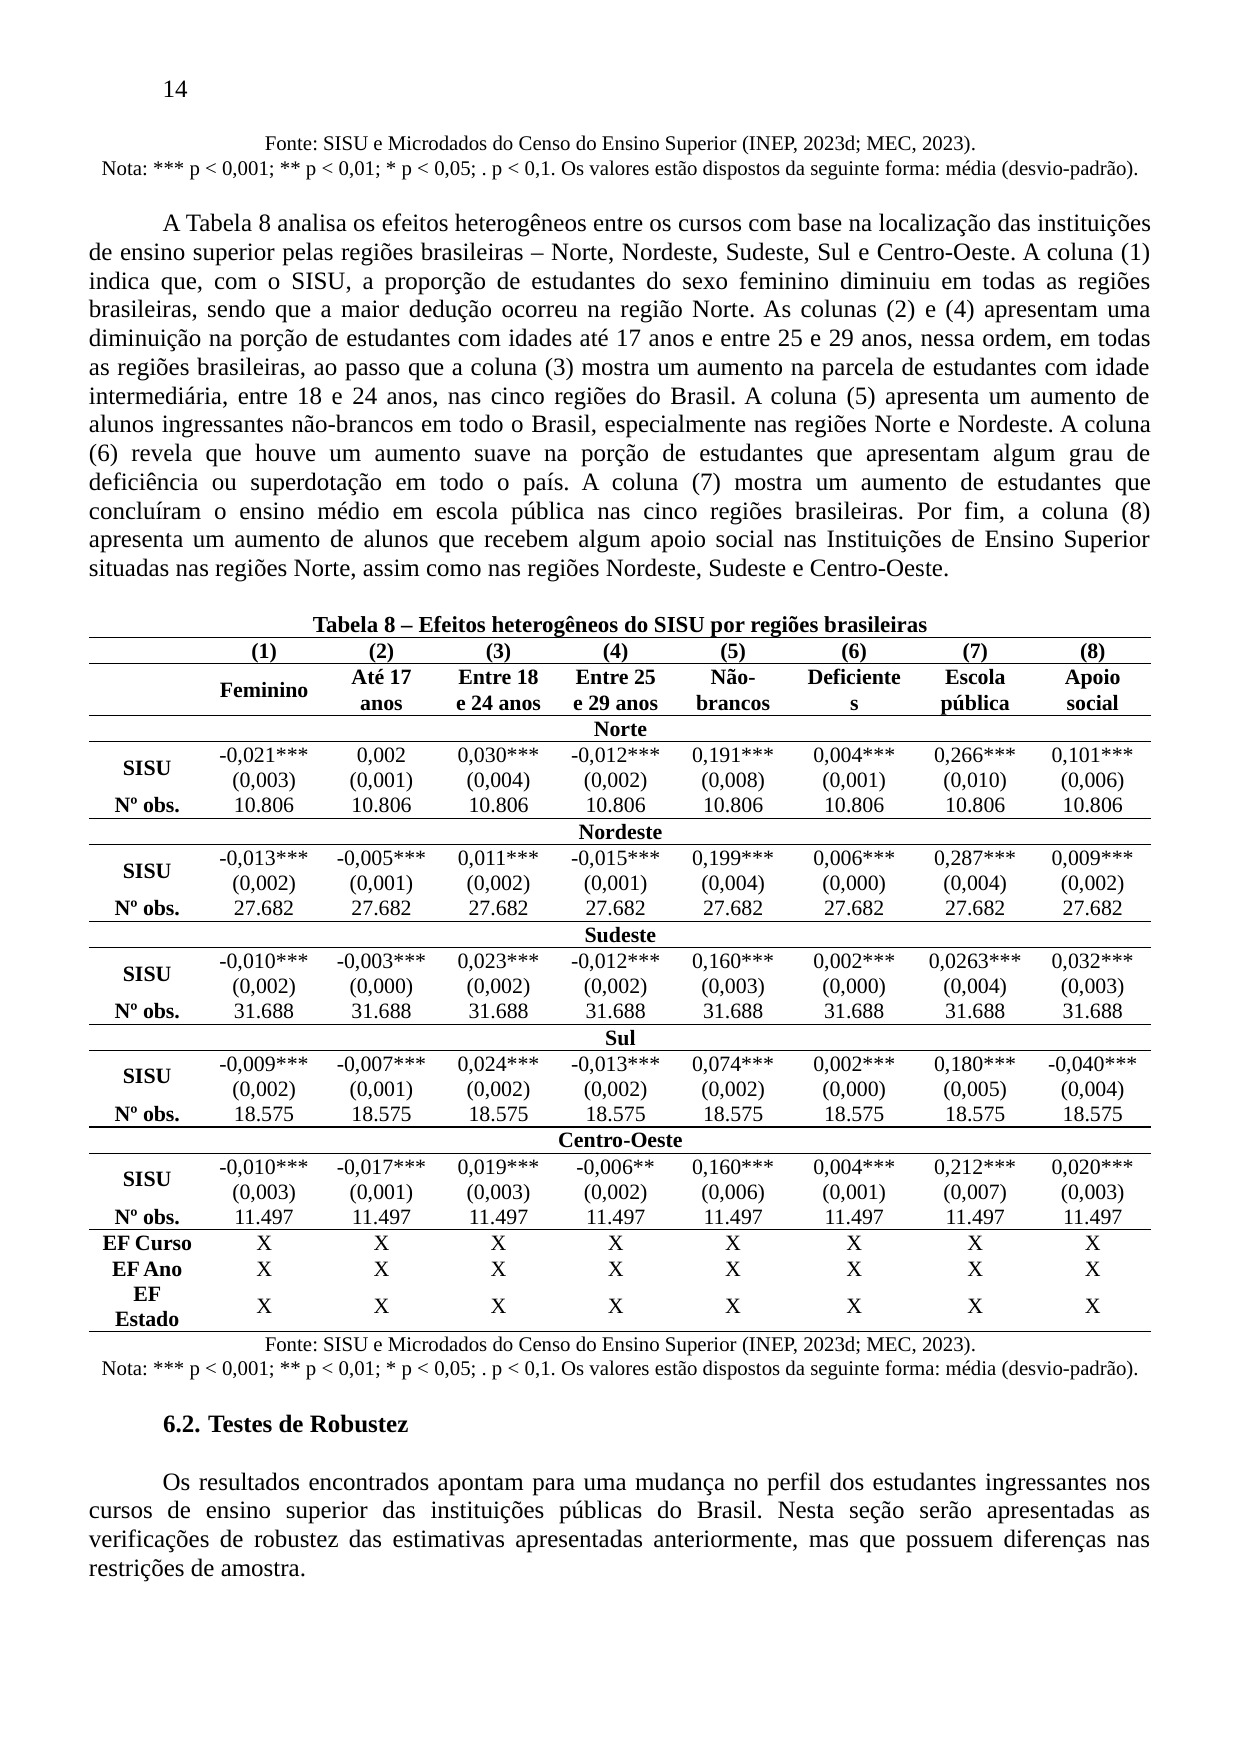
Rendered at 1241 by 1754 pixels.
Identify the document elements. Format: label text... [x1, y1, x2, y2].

table_cell 27.682 [674, 895, 792, 921]
table_cell 10.806 [205, 793, 323, 818]
text A Tabela 8 analisa os efeitos heterogêneos entre os cursos com base na localização das instituições de ensino superior pelas regiões brasileiras – Norte, Nordeste, Sudeste, Sul e Centro-Oeste. A coluna (1) indica que, com o SISU, a proporção de estudantes do sexo feminino diminuiu em todas as regiões brasileiras, sendo que a maior dedução ocorreu na região Norte. As colunas (2) e (4) apresentam uma diminuição na porção de estudantes com idades até 17 anos e entre 25 e 29 anos, nessa ordem, em todas as regiões brasileiras, ao passo que a coluna (3) mostra um aumento na parcela de estudantes com idade intermediária, entre 18 e 24 anos, nas cinco regiões do Brasil. A coluna (5) apresenta um aumento de alunos ingressantes não-brancos em todo o Brasil, especialmente nas regiões Norte e Nordeste. A coluna (6) revela que houve um aumento suave na porção de estudantes que apresentam algum grau de deficiência ou superdotação em todo o país. A coluna (7) mostra um aumento de estudantes que concluíram o ensino médio em escola pública nas cinco regiões brasileiras. Por fim, a coluna (8) apresenta um aumento de alunos que recebem algum apoio social nas Instituições de Ensino Superior situadas nas regiões Norte, assim como nas regiões Nordeste, Sudeste e Centro-Oeste. [89, 208, 1152, 582]
table_header (2) [323, 638, 440, 663]
table_cell 0,212*** (0,007) [916, 1154, 1034, 1204]
table_cell Sul [89, 1025, 1151, 1050]
table_cell 11.497 [323, 1204, 440, 1229]
subtitle Testes de Robustez [163, 1409, 1152, 1438]
table_cell -0,010*** (0,002) [205, 948, 323, 998]
table_cell Entre 25 e 29 anos [557, 664, 674, 715]
table_cell 0,020*** (0,003) [1034, 1154, 1151, 1204]
table_cell -0,015*** (0,001) [557, 845, 674, 895]
table_cell X [440, 1256, 557, 1281]
table_cell X [674, 1256, 792, 1281]
table_cell X [557, 1256, 674, 1281]
table_cell 0,019*** (0,003) [440, 1154, 557, 1204]
table_header (6) [792, 638, 916, 663]
table_cell 27.682 [440, 895, 557, 921]
table_cell 11.497 [440, 1204, 557, 1229]
table_cell 18.575 [792, 1101, 916, 1126]
table_cell 0,101*** (0,006) [1034, 742, 1151, 792]
table_header (8) [1034, 638, 1151, 663]
table_cell 31.688 [205, 998, 323, 1023]
table_cell Deficientes [792, 664, 916, 715]
table_cell 27.682 [916, 895, 1034, 921]
table_cell 31.688 [1034, 998, 1151, 1023]
table_cell 31.688 [557, 998, 674, 1023]
table_cell 0,030*** (0,004) [440, 742, 557, 792]
table_cell 0,180*** (0,005) [916, 1051, 1034, 1101]
table_cell EF Ano [89, 1256, 205, 1281]
table_cell -0,012*** (0,002) [557, 948, 674, 998]
table_cell Norte [89, 716, 1151, 741]
table_cell X [792, 1281, 916, 1331]
table_cell X [674, 1230, 792, 1256]
table_cell 11.497 [557, 1204, 674, 1229]
table_cell -0,017*** (0,001) [323, 1154, 440, 1204]
table_cell Apoio social [1034, 664, 1151, 715]
table_cell X [916, 1281, 1034, 1331]
table_cell SISU [89, 948, 205, 998]
table_cell -0,012*** (0,002) [557, 742, 674, 792]
table_header (5) [674, 638, 792, 663]
table_cell 0,160*** (0,003) [674, 948, 792, 998]
table_cell Nº obs. [89, 793, 205, 818]
table_cell 0,266*** (0,010) [916, 742, 1034, 792]
table_cell Entre 18 e 24 anos [440, 664, 557, 715]
table_cell X [1034, 1230, 1151, 1256]
text Nota: *** p < 0,001; ** p < 0,01; * p < 0,05; . p < 0,1. Os valores estão dispostos da seguinte forma: média (desvio-padrão). [89, 155, 1152, 179]
table_cell 18.575 [674, 1101, 792, 1126]
table_cell X [916, 1230, 1034, 1256]
table_cell SISU [89, 1051, 205, 1101]
table_cell 31.688 [674, 998, 792, 1023]
table_cell Centro-Oeste [89, 1128, 1151, 1153]
table_cell 0,074*** (0,002) [674, 1051, 792, 1101]
table_cell 27.682 [1034, 895, 1151, 921]
table_cell X [205, 1256, 323, 1281]
table_header (1) [205, 638, 323, 663]
table_cell X [323, 1256, 440, 1281]
table_cell 0,024*** (0,002) [440, 1051, 557, 1101]
table_cell 0,011*** (0,002) [440, 845, 557, 895]
table_cell 18.575 [916, 1101, 1034, 1126]
table_cell 0,191*** (0,008) [674, 742, 792, 792]
table_cell 11.497 [916, 1204, 1034, 1229]
table_cell 31.688 [323, 998, 440, 1023]
table_cell -0,013*** (0,002) [557, 1051, 674, 1101]
table_header (7) [916, 638, 1034, 663]
table_cell 0,004*** (0,001) [792, 1154, 916, 1204]
table_cell X [323, 1281, 440, 1331]
table_cell 10.806 [323, 793, 440, 818]
text Nota: *** p < 0,001; ** p < 0,01; * p < 0,05; . p < 0,1. Os valores estão dispostos da seguinte forma: média (desvio-padrão). [89, 1356, 1152, 1380]
table_cell 27.682 [792, 895, 916, 921]
table_cell 10.806 [674, 793, 792, 818]
table_cell X [674, 1281, 792, 1331]
table_cell -0,003*** (0,000) [323, 948, 440, 998]
table_cell Nordeste [89, 819, 1151, 844]
table_cell Feminino [205, 664, 323, 715]
table_cell X [1034, 1281, 1151, 1331]
table_cell 0,009*** (0,002) [1034, 845, 1151, 895]
table_cell [89, 664, 205, 715]
table_cell 0,002 (0,001) [323, 742, 440, 792]
table_cell X [323, 1230, 440, 1256]
table_cell 27.682 [557, 895, 674, 921]
table_cell Até 17 anos [323, 664, 440, 715]
table_cell X [440, 1230, 557, 1256]
table_cell 18.575 [323, 1101, 440, 1126]
table_cell Nº obs. [89, 998, 205, 1023]
table_cell 10.806 [792, 793, 916, 818]
table_cell Sudeste [89, 922, 1151, 947]
table_cell 18.575 [440, 1101, 557, 1126]
table_cell X [916, 1256, 1034, 1281]
table_cell 31.688 [440, 998, 557, 1023]
text Fonte: SISU e Microdados do Censo do Ensino Superior (INEP, 2023d; MEC, 2023). [89, 1332, 1152, 1356]
table_cell 18.575 [1034, 1101, 1151, 1126]
table_cell -0,010*** (0,003) [205, 1154, 323, 1204]
table_cell 0,032*** (0,003) [1034, 948, 1151, 998]
table_cell 0,0263*** (0,004) [916, 948, 1034, 998]
table_cell 27.682 [323, 895, 440, 921]
text Os resultados encontrados apontam para uma mudança no perfil dos estudantes ingressantes nos cursos de ensino superior das instituições públicas do Brasil. Nesta seção serão apresentadas as verificações de robustez das estimativas apresentadas anteriormente, mas que possuem diferenças nas restrições de amostra. [89, 1467, 1152, 1582]
table_cell -0,007*** (0,001) [323, 1051, 440, 1101]
table_cell -0,013*** (0,002) [205, 845, 323, 895]
table_cell 10.806 [557, 793, 674, 818]
table_cell -0,040*** (0,004) [1034, 1051, 1151, 1101]
table_cell 0,160*** (0,006) [674, 1154, 792, 1204]
table_cell X [205, 1281, 323, 1331]
table_cell -0,006** (0,002) [557, 1154, 674, 1204]
table_cell Nº obs. [89, 1204, 205, 1229]
table_cell Nº obs. [89, 895, 205, 921]
table_cell 0,002*** (0,000) [792, 1051, 916, 1101]
table_cell 27.682 [205, 895, 323, 921]
table_cell 0,006*** (0,000) [792, 845, 916, 895]
table_cell -0,009*** (0,002) [205, 1051, 323, 1101]
table_cell 11.497 [205, 1204, 323, 1229]
table_cell 18.575 [557, 1101, 674, 1126]
table_header (4) [557, 638, 674, 663]
table_cell 11.497 [1034, 1204, 1151, 1229]
table_cell 10.806 [440, 793, 557, 818]
text Tabela 8 – Efeitos heterogêneos do SISU por regiões brasileiras [89, 611, 1152, 637]
table_header [89, 638, 205, 663]
table_header (3) [440, 638, 557, 663]
table_cell X [792, 1230, 916, 1256]
table_cell 10.806 [916, 793, 1034, 818]
table_cell 0,002*** (0,000) [792, 948, 916, 998]
table_cell SISU [89, 742, 205, 792]
table_cell SISU [89, 1154, 205, 1204]
table_cell 11.497 [792, 1204, 916, 1229]
table_cell EF Estado [89, 1281, 205, 1331]
table_cell 31.688 [916, 998, 1034, 1023]
table_cell Escola pública [916, 664, 1034, 715]
table_cell EF Curso [89, 1230, 205, 1256]
table_cell 18.575 [205, 1101, 323, 1126]
table_cell -0,021*** (0,003) [205, 742, 323, 792]
table_cell X [1034, 1256, 1151, 1281]
table_cell SISU [89, 845, 205, 895]
table_cell X [205, 1230, 323, 1256]
table_cell 10.806 [1034, 793, 1151, 818]
table_cell 0,004*** (0,001) [792, 742, 916, 792]
table_cell 0,023*** (0,002) [440, 948, 557, 998]
text Fonte: SISU e Microdados do Censo do Ensino Superior (INEP, 2023d; MEC, 2023). [89, 131, 1152, 155]
table_cell -0,005*** (0,001) [323, 845, 440, 895]
table_cell 31.688 [792, 998, 916, 1023]
table_cell 0,287*** (0,004) [916, 845, 1034, 895]
table_cell Não-brancos [674, 664, 792, 715]
table_cell 0,199*** (0,004) [674, 845, 792, 895]
table_cell Nº obs. [89, 1101, 205, 1126]
table_cell X [440, 1281, 557, 1331]
table_cell 11.497 [674, 1204, 792, 1229]
table_cell X [557, 1230, 674, 1256]
table_cell X [792, 1256, 916, 1281]
table_cell X [557, 1281, 674, 1331]
